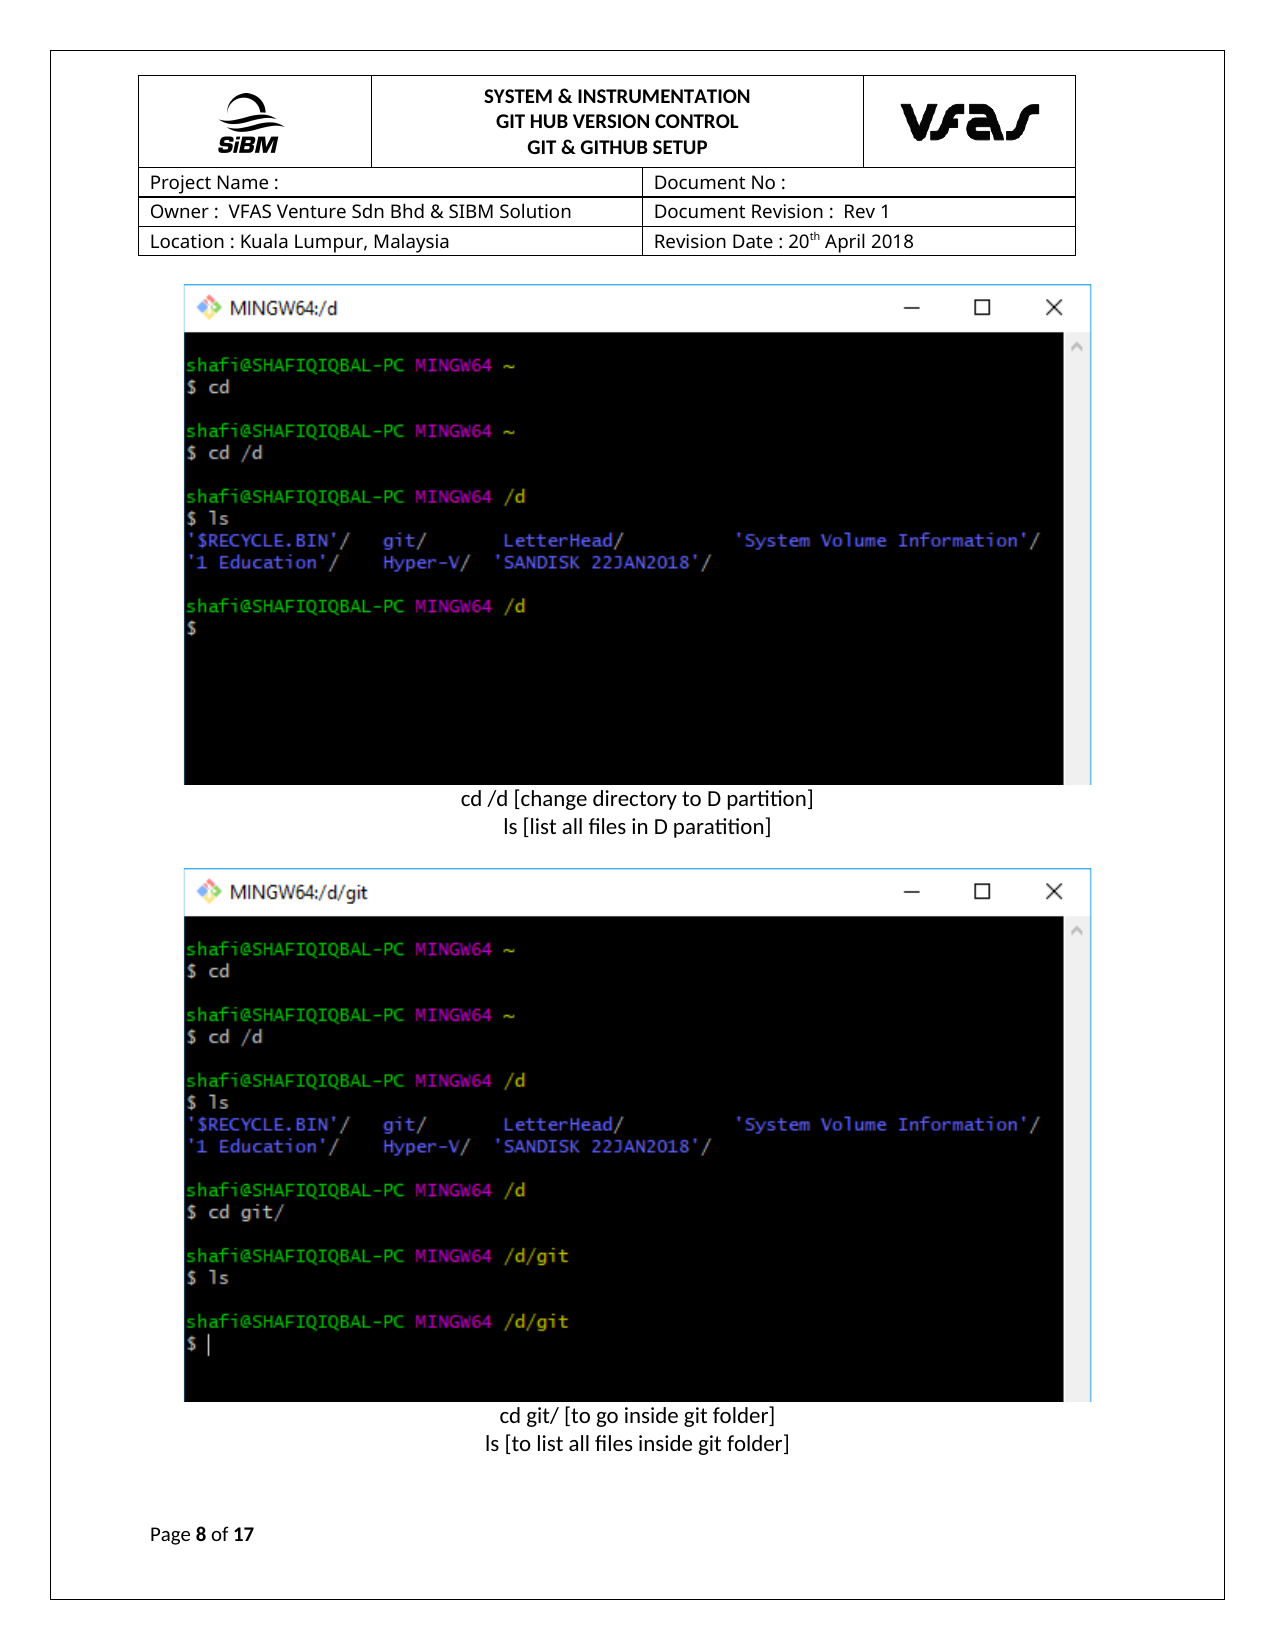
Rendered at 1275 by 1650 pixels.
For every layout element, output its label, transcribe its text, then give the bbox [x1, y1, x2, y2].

picture [183, 284, 1092, 785]
text cd /d [change directory to D partition] [150, 784, 1125, 812]
picture [183, 868, 1092, 1402]
text cd git/ [to go inside git folder] [150, 1401, 1125, 1429]
picture [218, 93, 285, 153]
text ls [list all files in D paratition] [150, 812, 1125, 840]
text ls [to list all files inside git folder] [150, 1429, 1125, 1457]
picture [894, 98, 1045, 145]
